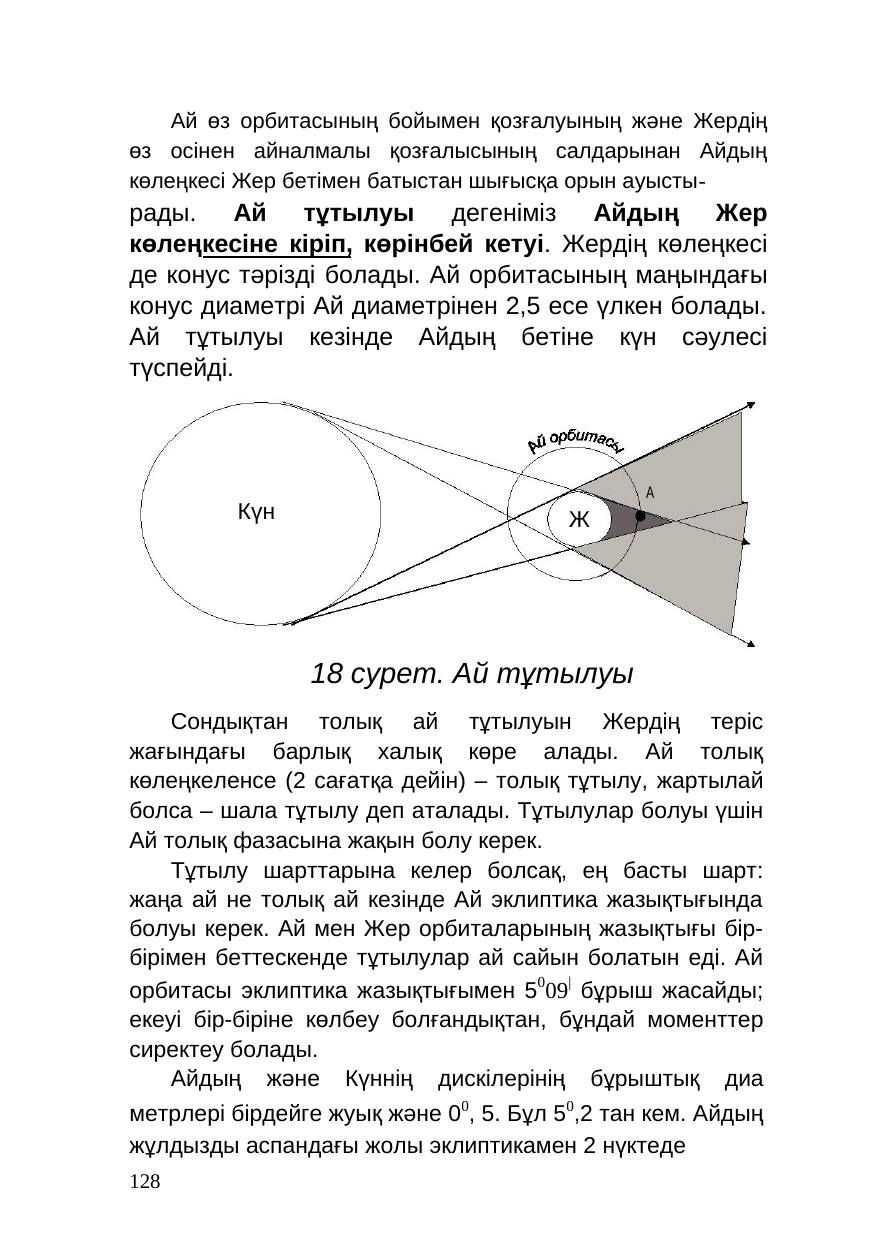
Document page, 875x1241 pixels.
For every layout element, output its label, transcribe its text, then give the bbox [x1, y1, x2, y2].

text рады. Ай тұтылуы дегеніміз Айдың Жер көлеңкесіне кіріп, көрінбей кетуі. Жердің көлеңкесі де конус тәрізді болады. Ай орбитасының маңындағы конус диаметрі Ай диаметрінен 2,5 есе үлкен болады. Ай тұтылуы кезінде Айдың бетіне күн сәулесі түспейді. [129, 198, 768, 382]
text Айдың және Күннің дискілерінің бұрыштық диа­ метрлері бірдейге жуық және 00, 5. Бұл 50,2 тан кем. Айдың жұлдызды аспандағы жолы эклиптикамен 2 нүктеде [129, 1065, 764, 1158]
picture [138, 399, 757, 649]
text Сондықтан толық ай тұтылуын Жердің теріс жағындағы барлық халық көре алады. Ай толық көлеңкеленсе (2 сағатқа дейін) – толық тұтылу, жартылай болса – шала тұтылу деп аталады. Тұтылулар болуы үшін Ай толық фазасына жақын болу керек. [129, 708, 764, 853]
text 128 [129, 1169, 768, 1193]
text Ай өз орбитасының бойымен қозғалуының және Жердің өз осінен айналмалы қозғалысының салдарынан Айдың көлеңкесі Жер бетімен батыстан шығысқа орын ауысты- [129, 108, 768, 193]
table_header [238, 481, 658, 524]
text 18 сурет. Ай тұтылуы [310, 656, 768, 689]
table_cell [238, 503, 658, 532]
text Тұтылу шарттарына келер болсақ, ең басты шарт: жаңа ай не толық ай кезінде Ай эклиптика жазықтығында болуы керек. Ай мен Жер орбиталарының жазықтығы бір-бірімен беттескенде тұтылулар ай сайын болатын еді. Ай орбитасы эклиптика жазықтығымен 5009| бұрыш жасайды; екеуі бір-біріне көлбеу болғандықтан, бұндай моменттер сиректеу болады. [129, 857, 764, 1062]
